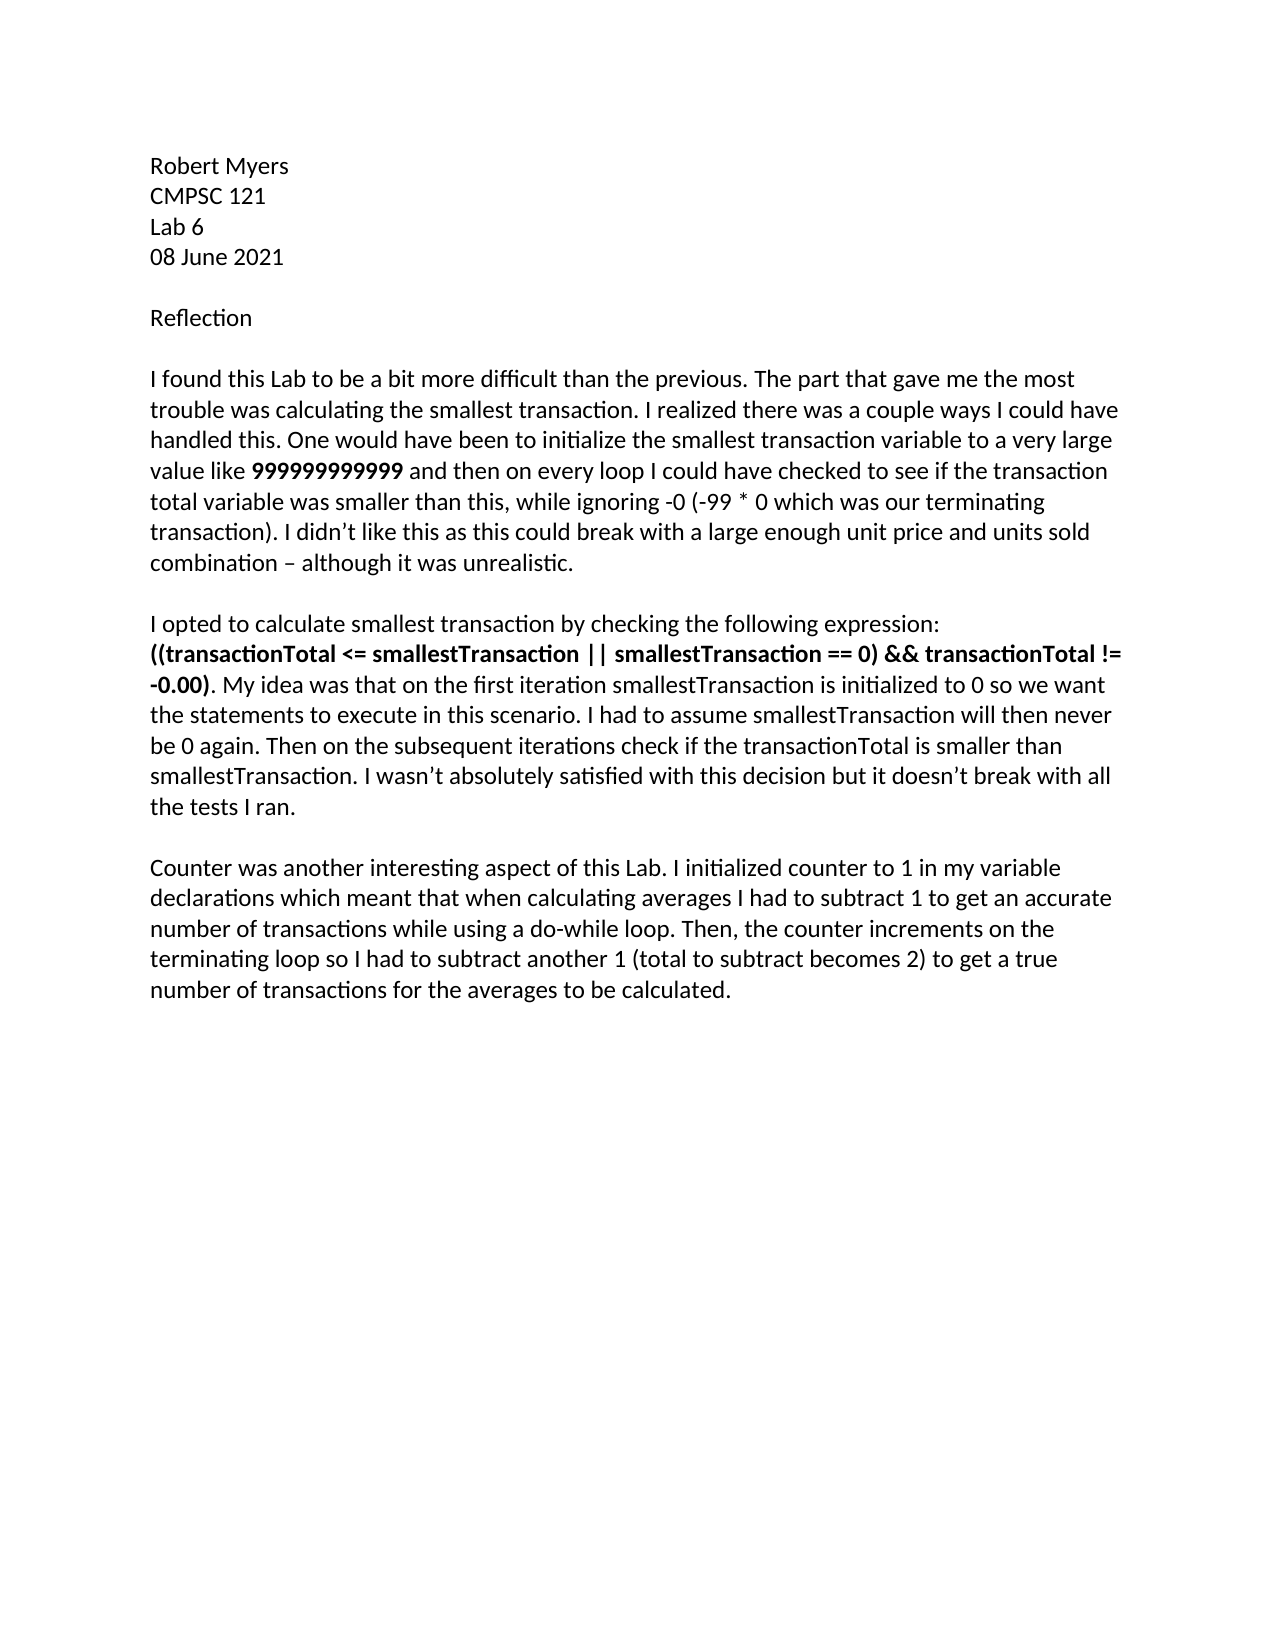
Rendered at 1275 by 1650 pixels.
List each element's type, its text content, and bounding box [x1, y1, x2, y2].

text I found this Lab to be a bit more difficult than the previous. The part that gave me the most trouble was calculating the smallest transaction. I realized there was a couple ways I could have handled this. One would have been to initialize the smallest transaction variable to a very large value like 999999999999 and then on every loop I could have checked to see if the transaction total variable was smaller than this, while ignoring -0 (-99 * 0 which was our terminating transaction). I didn’t like this as this could break with a large enough unit price and units sold combination – although it was unrealistic. [150, 364, 1125, 577]
text Robert Myers [150, 150, 1125, 181]
text Counter was another interesting aspect of this Lab. I initialized counter to 1 in my variable declarations which meant that when calculating averages I had to subtract 1 to get an accurate number of transactions while using a do-while loop. Then, the counter increments on the terminating loop so I had to subtract another 1 (total to subtract becomes 2) to get a true number of transactions for the averages to be calculated. [150, 852, 1125, 1004]
text I opted to calculate smallest transaction by checking the following expression: ((transactionTotal <= smallestTransaction || smallestTransaction == 0) && transactionTotal != -0.00). My idea was that on the first iteration smallestTransaction is initialized to 0 so we want the statements to execute in this scenario. I had to assume smallestTransaction will then never be 0 again. Then on the subsequent iterations check if the transactionTotal is smaller than smallestTransaction. I wasn’t absolutely satisfied with this decision but it doesn’t break with all the tests I ran. [150, 608, 1125, 821]
text CMPSC 121 [150, 181, 1125, 211]
text Reflection [150, 303, 1125, 333]
text 08 June 2021 [150, 242, 1125, 272]
text Lab 6 [150, 211, 1125, 242]
